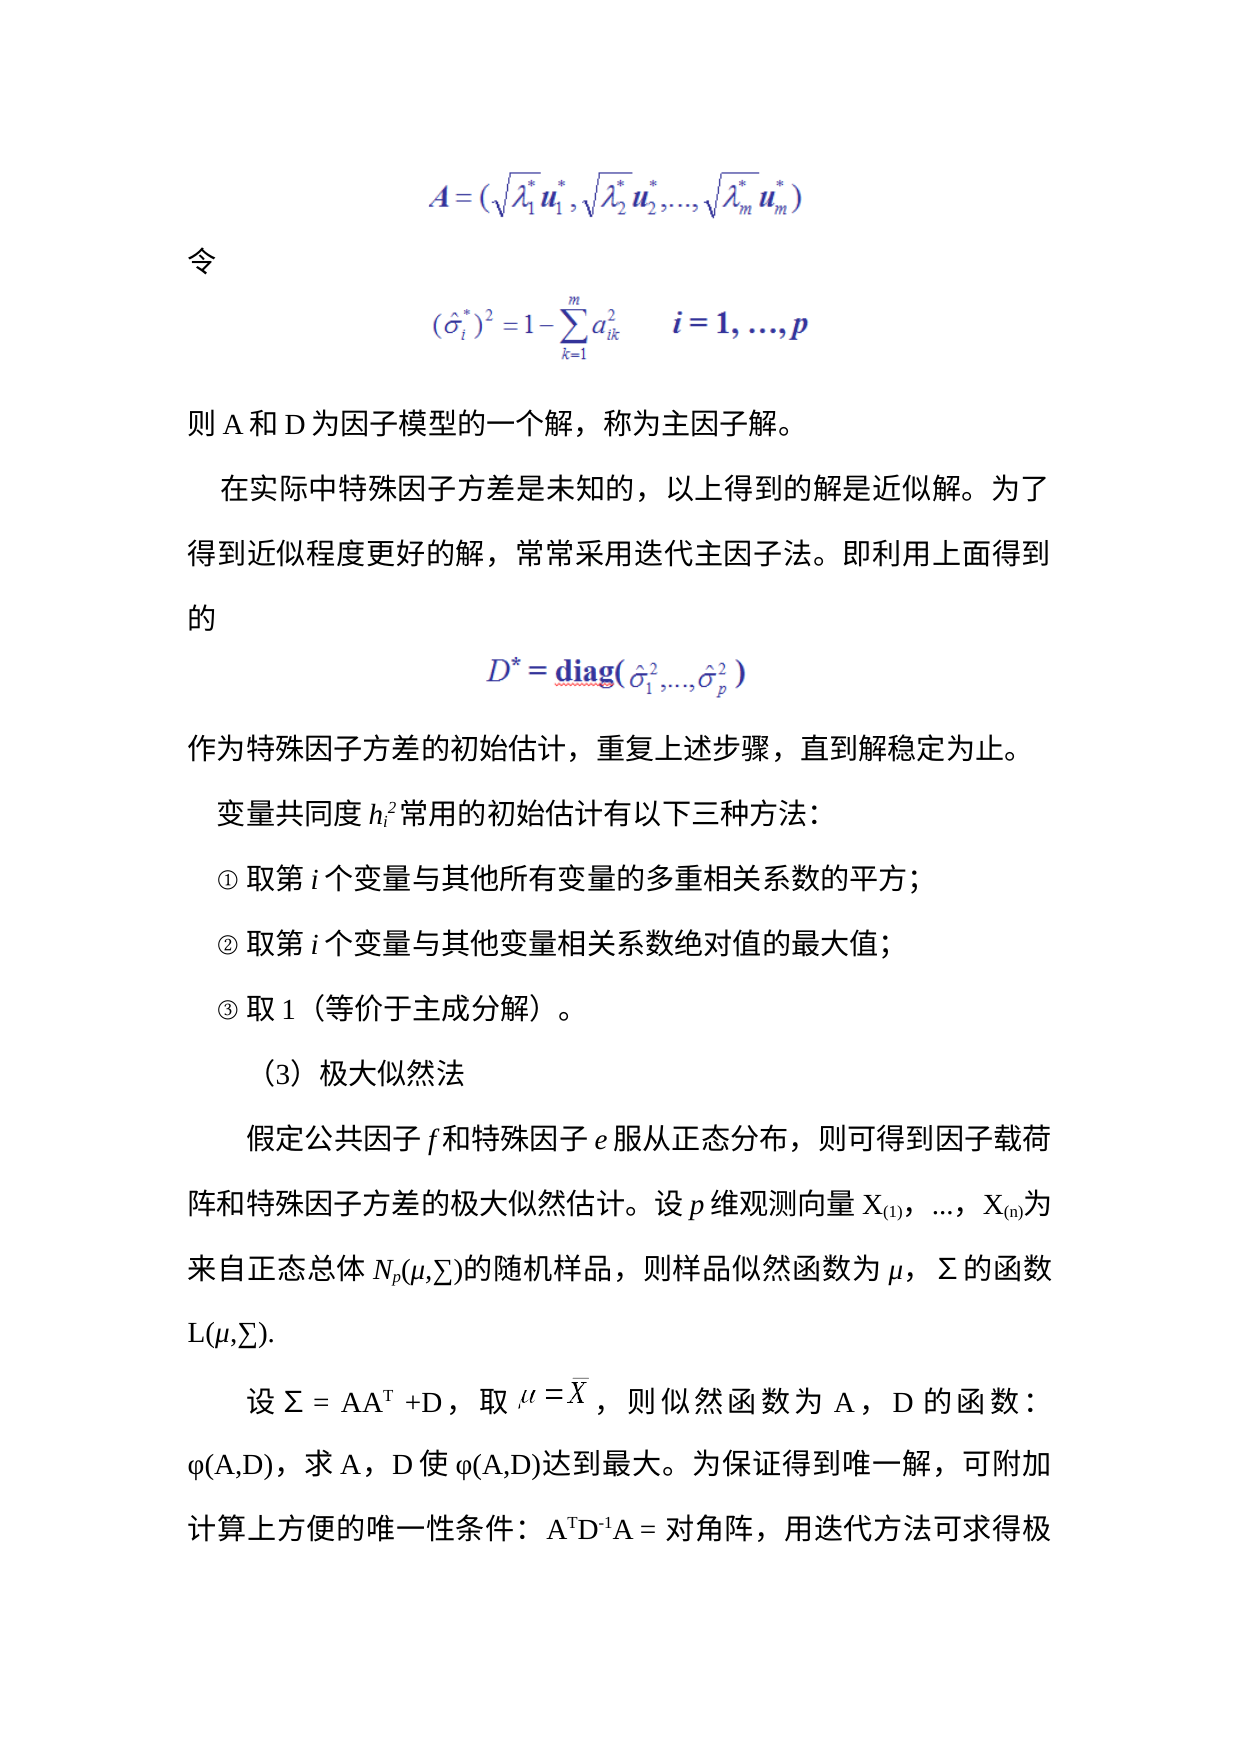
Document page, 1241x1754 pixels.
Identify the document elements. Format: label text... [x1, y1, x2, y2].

text ① 取第i个变量与其他所有变量的多重相关系数的平方； [187, 844, 1053, 909]
text 作为特殊因子方差的初始估计，重复上述步骤，直到解稳定为止。 [187, 714, 1053, 779]
text 令 [187, 227, 1053, 292]
text 则A和D为因子模型的一个解，称为主因子解。 [187, 389, 1053, 454]
text 变量共同度hi2常用的初始估计有以下三种方法： [187, 779, 1053, 844]
picture [428, 162, 812, 226]
picture [427, 292, 813, 365]
text 在实际中特殊因子方差是未知的，以上得到的解是近似解。为了得到近似程度更好的解，常常采用迭代主因子法。即利用上面得到的 [187, 454, 1053, 649]
text ② 取第i个变量与其他变量相关系数绝对值的最大值； [187, 909, 1053, 974]
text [187, 1364, 1053, 1559]
picture [484, 649, 756, 701]
text ③ 取1（等价于主成分解）。 [187, 974, 1053, 1039]
text （3）极大似然法 [187, 1039, 1053, 1104]
text 假定公共因子f和特殊因子e服从正态分布，则可得到因子载荷阵和特殊因子方差的极大似然估计。设p维观测向量X(1)，...，X(n)为来自正态总体Np(μ,∑)的随机样品，则样品似然函数为μ，∑的函数L(μ,∑). [187, 1104, 1053, 1364]
